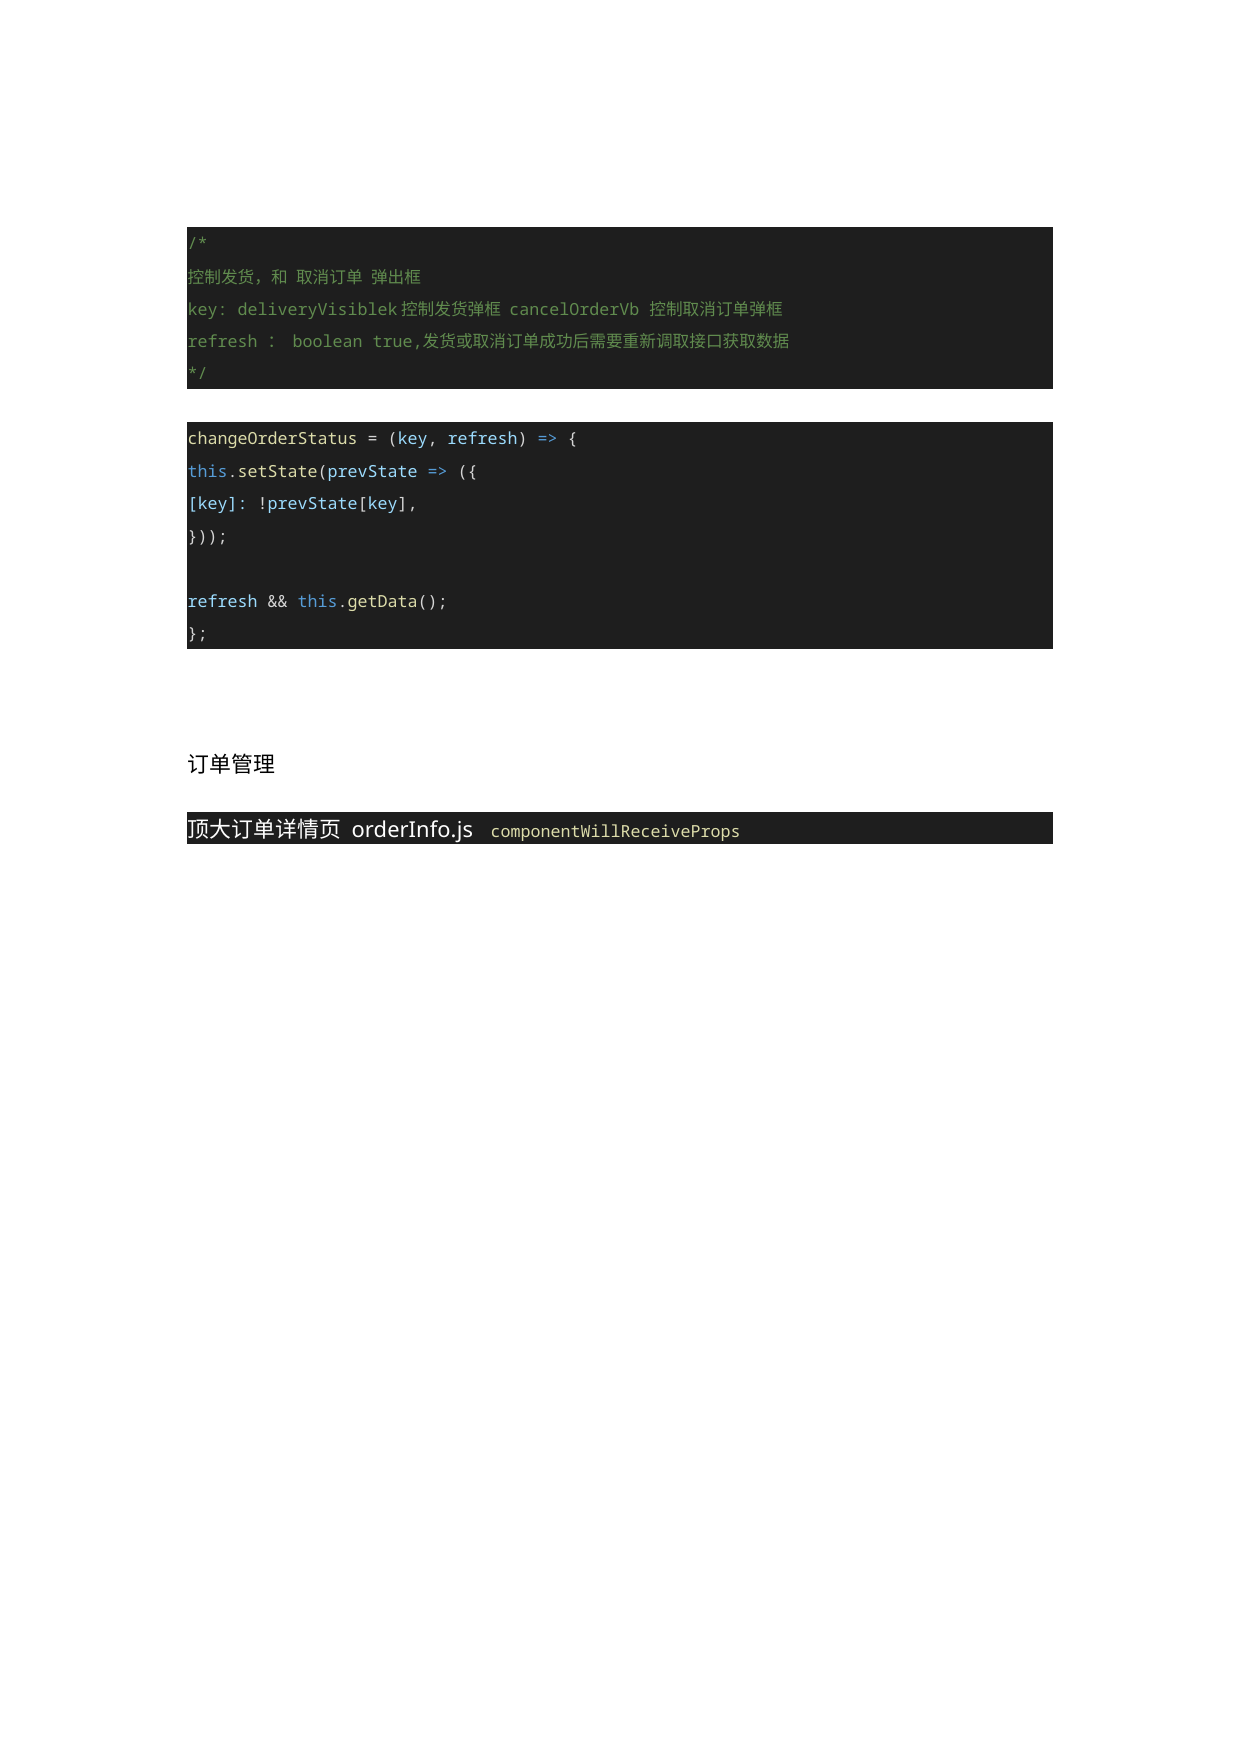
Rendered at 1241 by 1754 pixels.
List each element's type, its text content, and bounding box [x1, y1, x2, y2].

text refresh ： boolean true,发货或取消订单成功后需要重新调取接口获取数据 [187, 324, 1053, 357]
text this.setState(prevState => ({ [187, 454, 1053, 487]
text })); [187, 519, 1053, 552]
text 顶大订单详情页 orderInfo.js componentWillReceiveProps [187, 812, 1053, 844]
text [key]: !prevState[key], [187, 487, 1053, 519]
text */ [187, 357, 1053, 389]
text }; [187, 617, 1053, 649]
text refresh && this.getData(); [187, 584, 1053, 617]
text changeOrderStatus = (key, refresh) => { [187, 422, 1053, 454]
text key: deliveryVisiblek控制发货弹框 cancelOrderVb 控制取消订单弹框 [187, 292, 1053, 324]
text 控制发货，和 取消订单 弹出框 [187, 259, 1053, 292]
text /* [187, 227, 1053, 259]
text 订单管理 [187, 747, 1053, 779]
